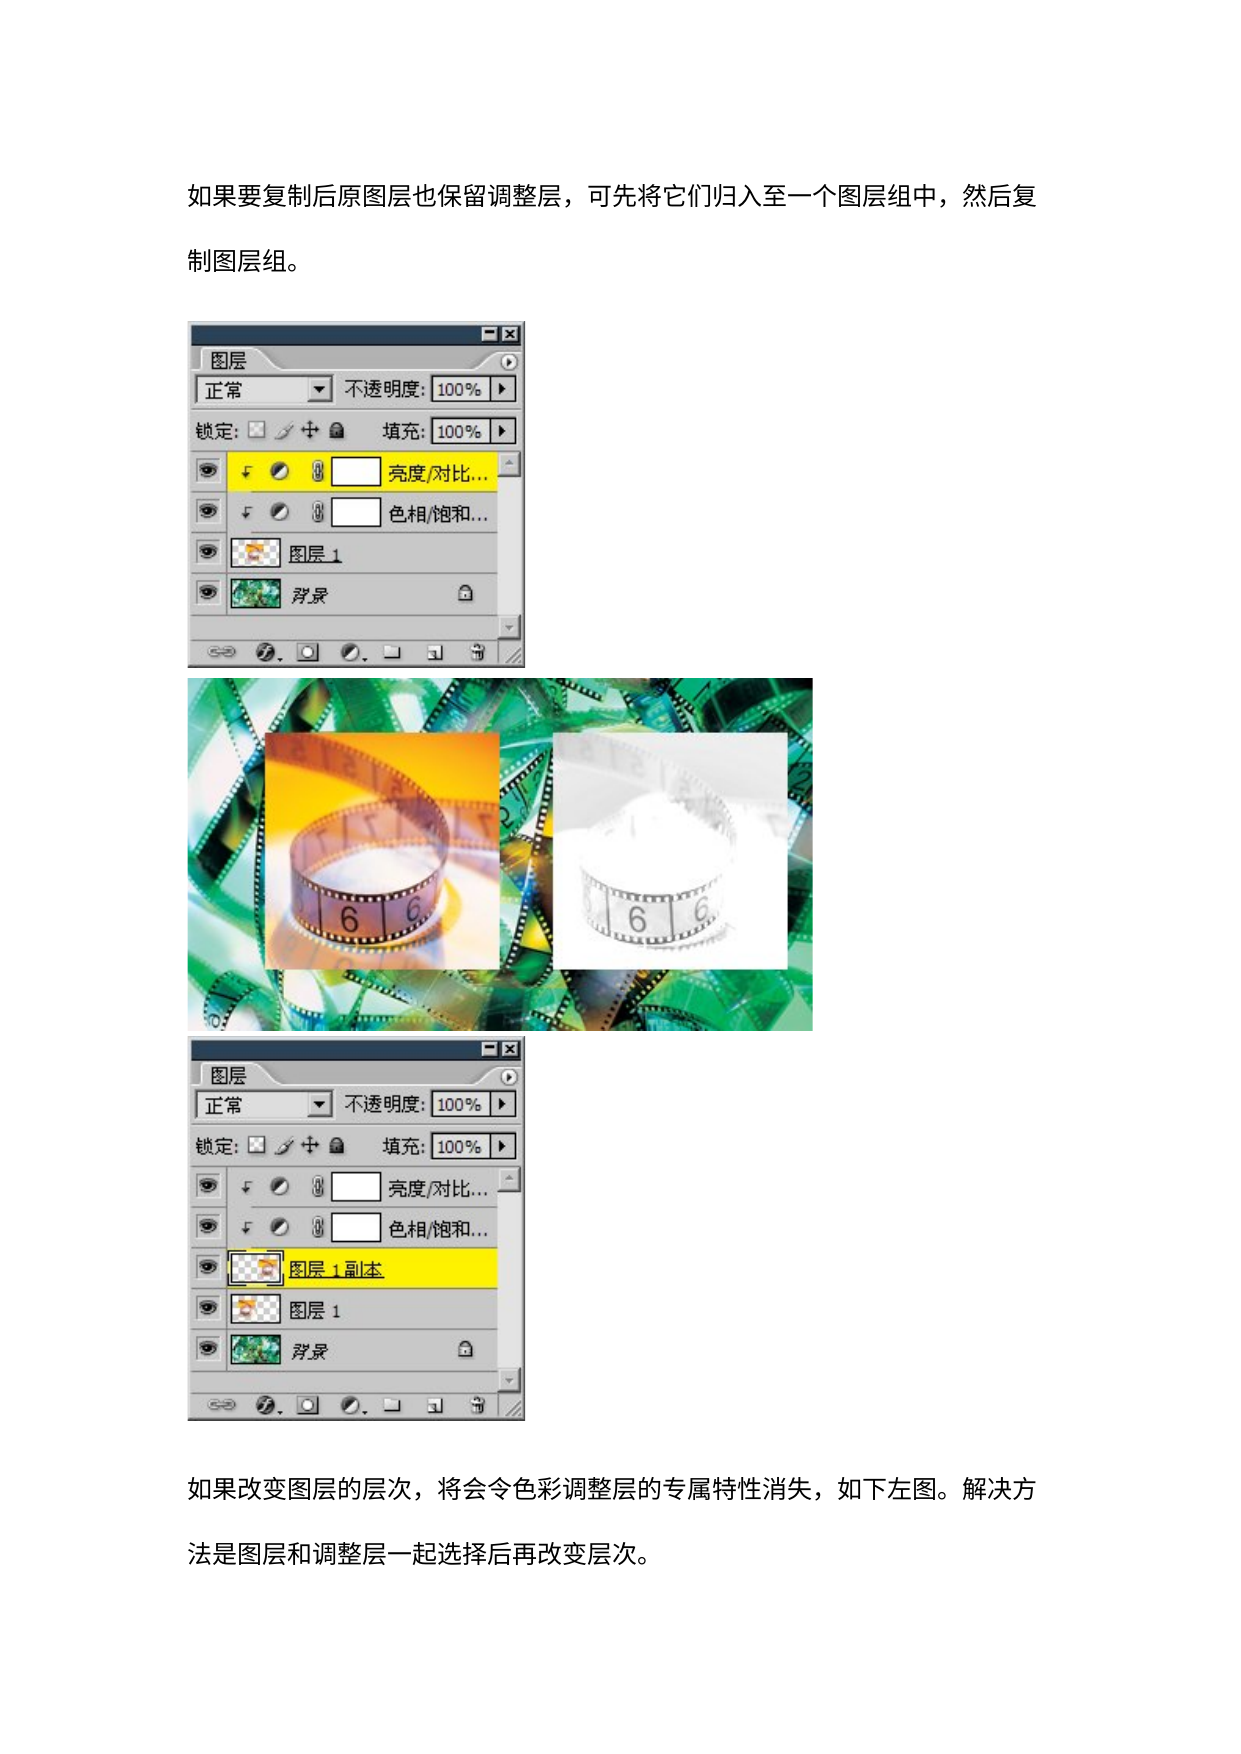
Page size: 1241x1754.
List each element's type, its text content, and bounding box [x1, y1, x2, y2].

picture [187, 1036, 525, 1421]
text 如果改变图层的层次，将会令色彩调整层的专属特性消失，如下左图。解决方法是图层和调整层一起选择后再改变层次。 [187, 1455, 1053, 1585]
text 如果要复制后原图层也保留调整层，可先将它们归入至一个图层组中，然后复制图层组。 [187, 162, 1053, 292]
picture [187, 321, 525, 668]
picture [187, 678, 813, 1031]
